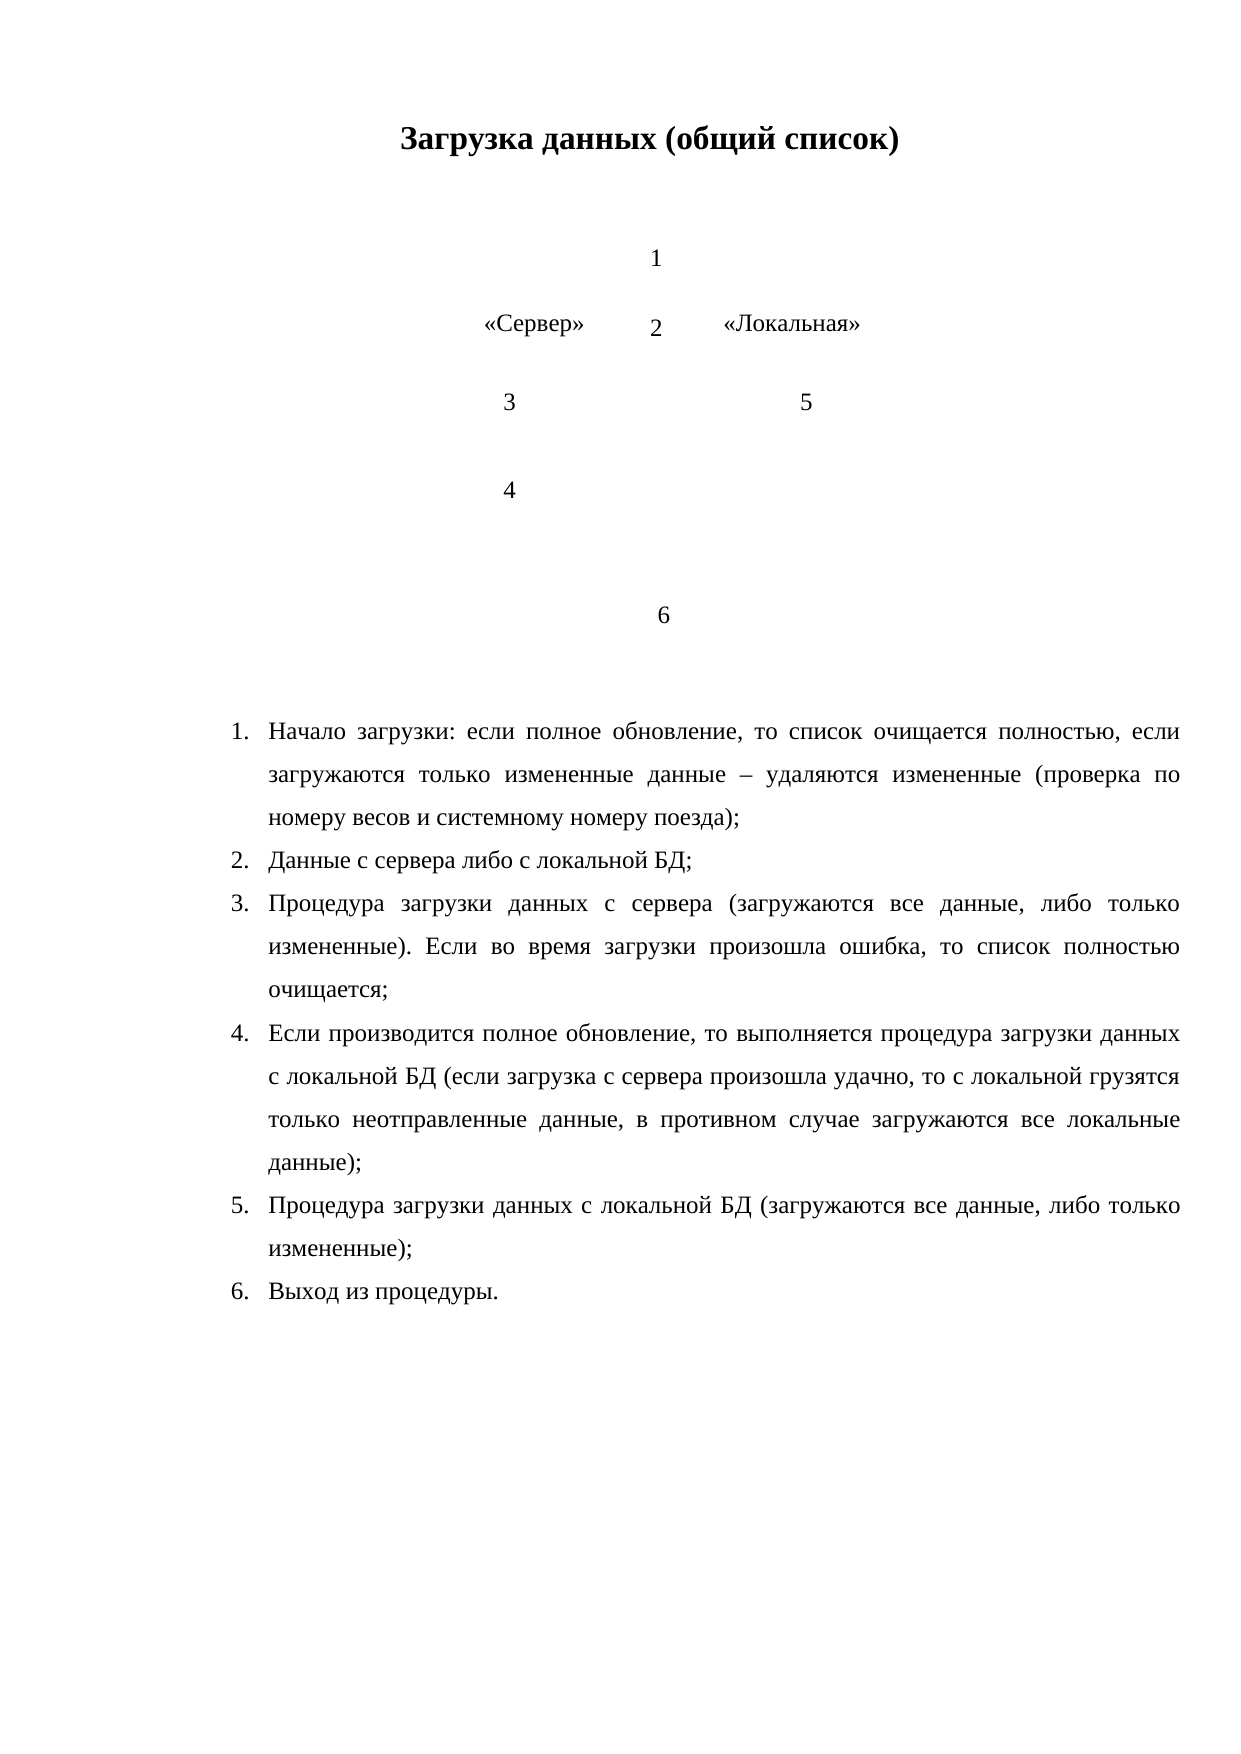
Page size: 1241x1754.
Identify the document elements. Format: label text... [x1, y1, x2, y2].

list Начало загрузки: если полное обновление, то список очищается полностью, если загружаются только измененные данные – удаляются измененные (проверка по номеру весов и системному номеру поезда); [231, 716, 1181, 831]
list Выход из процедуры. [231, 1276, 1181, 1305]
list Данные с сервера либо с локальной БД; [231, 845, 1181, 874]
list Если производится полное обновление, то выполняется процедура загрузки данных с локальной БД (если загрузка с сервера произошла удачно, то с локальной грузятся только неотправленные данные, в противном случае загружаются все локальные данные); [231, 1018, 1181, 1176]
list Процедура загрузки данных с локальной БД (загружаются все данные, либо только измененные); [231, 1190, 1181, 1262]
list Процедура загрузки данных с сервера (загружаются все данные, либо только измененные). Если во время загрузки произошла ошибка, то список полностью очищается; [231, 888, 1181, 1003]
text Загрузка данных (общий список) [118, 118, 1181, 156]
